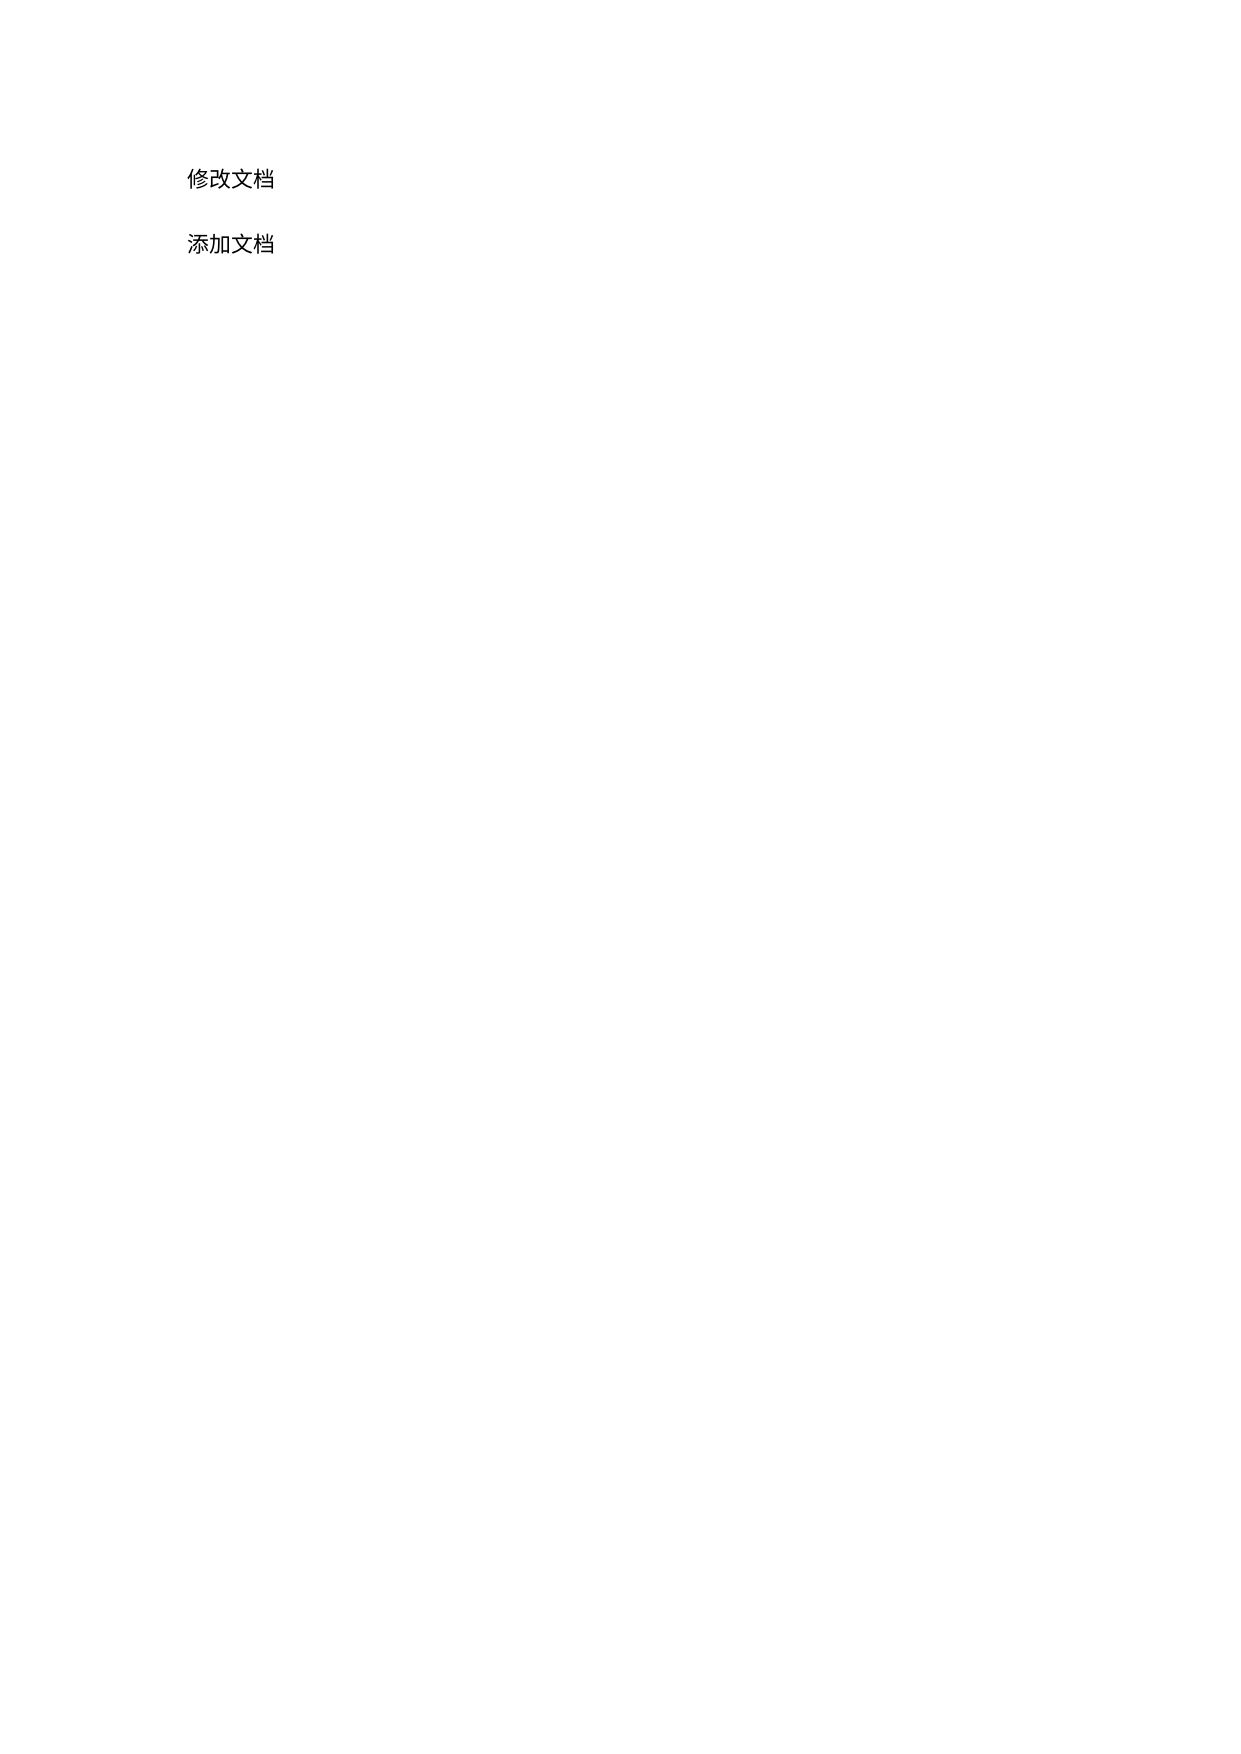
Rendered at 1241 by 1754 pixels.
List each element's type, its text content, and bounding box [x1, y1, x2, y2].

text 修改文档 [187, 162, 1053, 194]
text 添加文档 [187, 227, 1053, 259]
